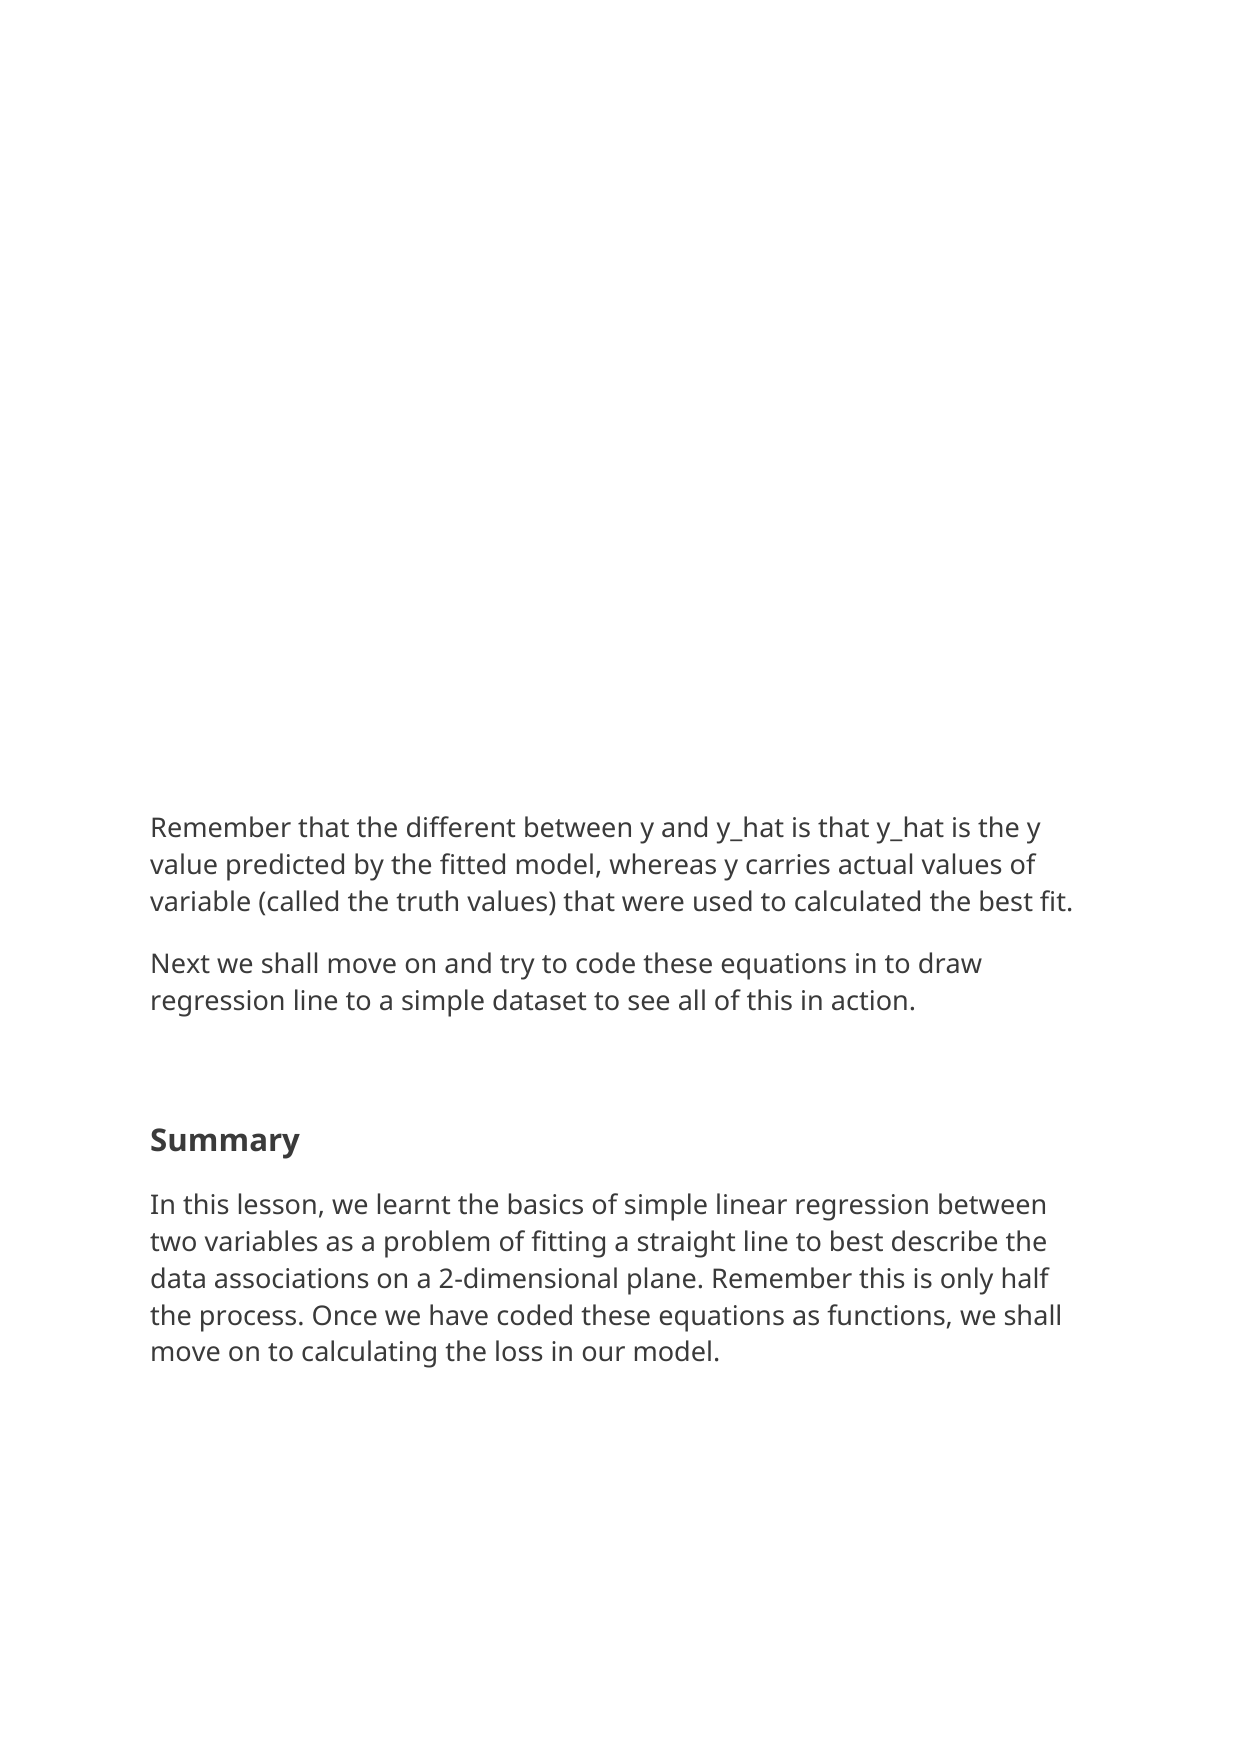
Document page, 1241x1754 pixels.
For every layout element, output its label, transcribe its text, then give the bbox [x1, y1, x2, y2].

text Remember that the different between y and y_hat is that y_hat is the y value predicted by the fitted model, whereas y carries actual values of variable (called the truth values) that were used to calculated the best fit. [150, 808, 1090, 919]
text Next we shall move on and try to code these equations in to draw regression line to a simple dataset to see all of this in action. [150, 944, 1090, 1018]
text In this lesson, we learnt the basics of simple linear regression between two variables as a problem of fitting a straight line to best describe the data associations on a 2-dimensional plane. Remember this is only half the process. Once we have coded these equations as functions, we shall move on to calculating the loss in our model. [150, 1185, 1090, 1370]
text Summary [150, 1118, 1090, 1160]
